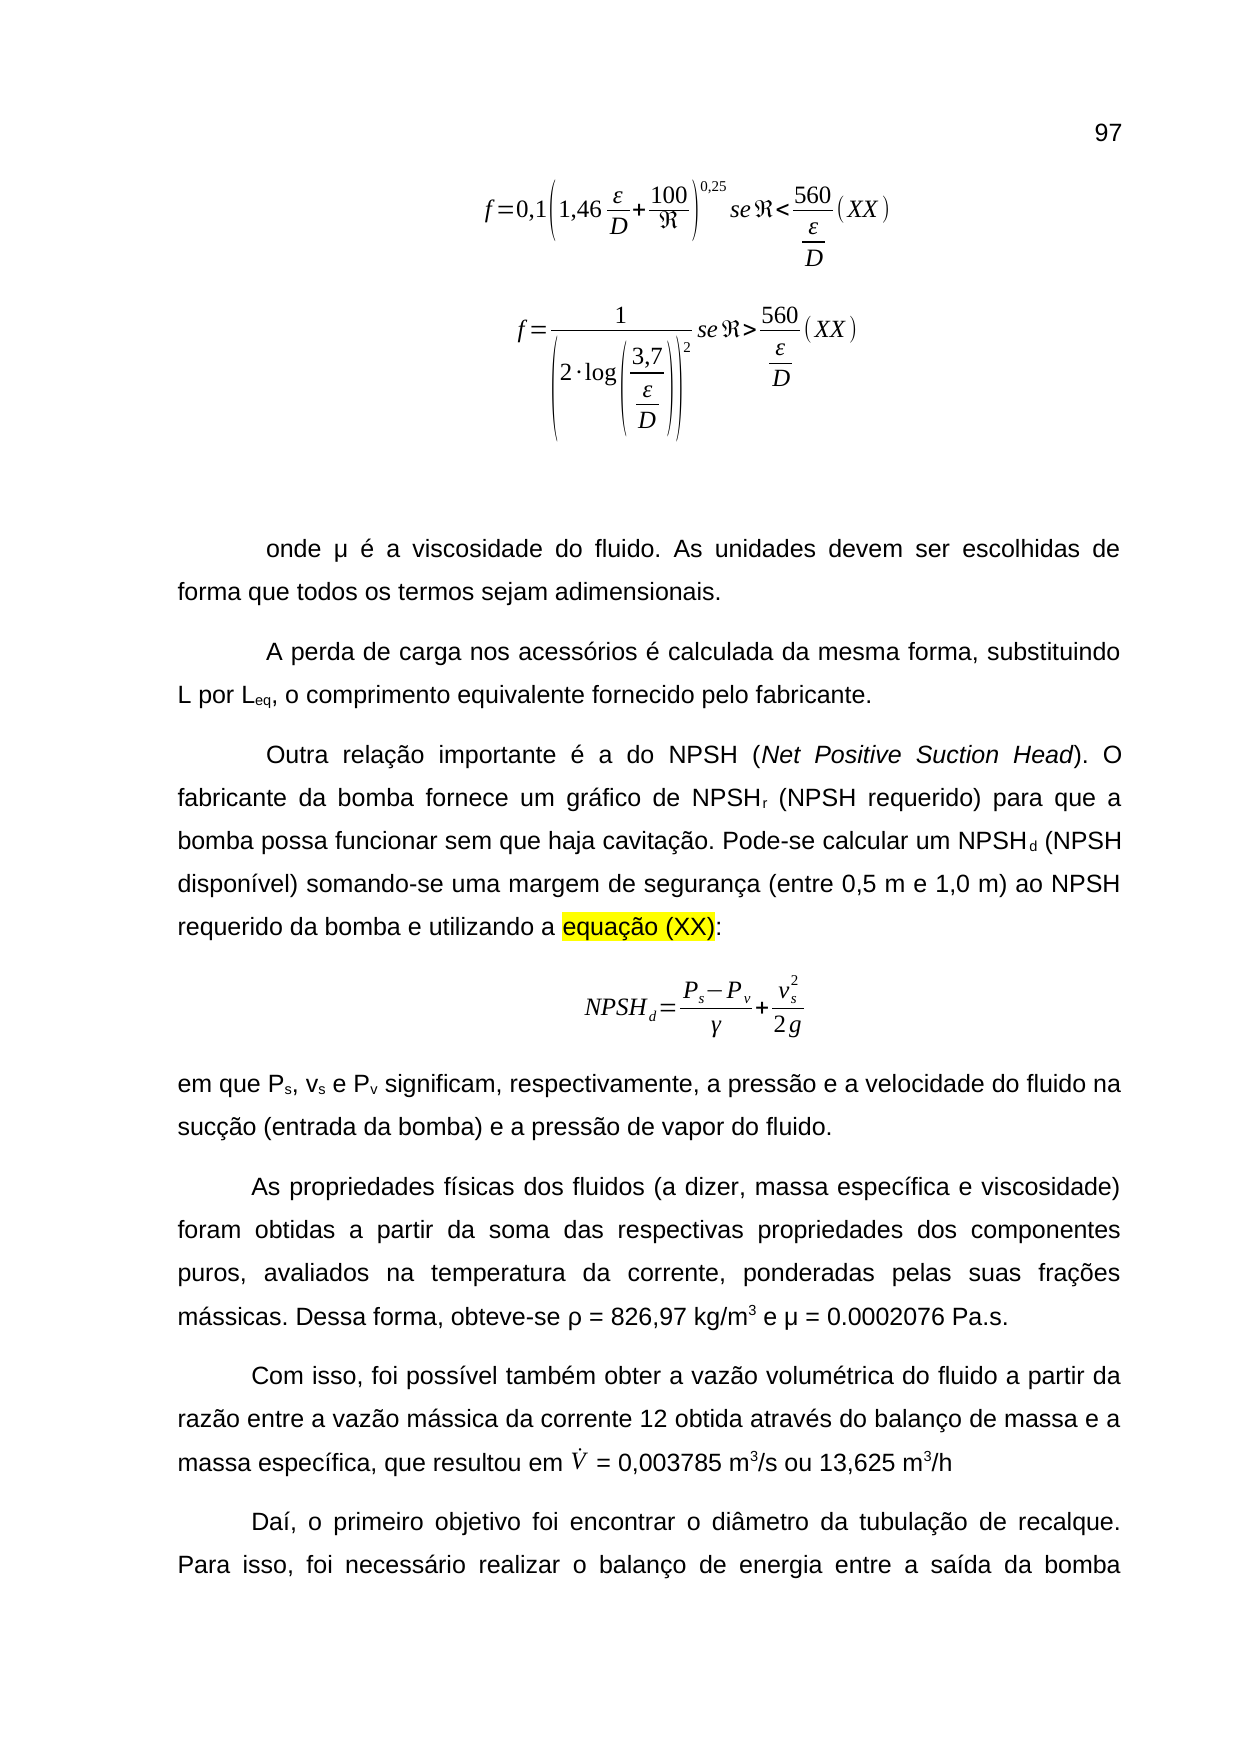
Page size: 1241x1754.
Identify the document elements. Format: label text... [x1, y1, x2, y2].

text As propriedades físicas dos fluidos (a dizer, massa específica e viscosidade) foram obtidas a partir da soma das respectivas propriedades dos componentes puros, avaliados na temperatura da corrente, ponderadas pelas suas frações mássicas. Dessa forma, obteve-se ρ = 826,97 kg/m3 e μ = 0.0002076 Pa.s. [177, 1172, 1122, 1330]
text em que Ps, vs e Pv significam, respectivamente, a pressão e a velocidade do fluido na sucção (entrada da bomba) e a pressão de vapor do fluido. [177, 1069, 1122, 1141]
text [177, 1507, 1122, 1579]
text Com isso, foi possível também obter a vazão volumétrica do fluido a partir da razão entre a vazão mássica da corrente 12 obtida através do balanço de massa e a massa específica, que resultou em = 0,003785 m3/s ou 13,625 m3/h [177, 1361, 1122, 1476]
text onde μ é a viscosidade do fluido. As unidades devem ser escolhidas de forma que todos os termos sejam adimensionais. [177, 534, 1122, 606]
text Outra relação importante é a do NPSH (Net Positive Suction Head). O fabricante da bomba fornece um gráfico de NPSHr (NPSH requerido) para que a bomba possa funcionar sem que haja cavitação. Pode-se calcular um NPSHd (NPSH disponível) somando-se uma margem de segurança (entre 0,5 m e 1,0 m) ao NPSH requerido da bomba e utilizando a equação (XX): [177, 739, 1122, 941]
text A perda de carga nos acessórios é calculada da mesma forma, substituindo L por Leq, o comprimento equivalente fornecido pelo fabricante. [177, 637, 1122, 708]
